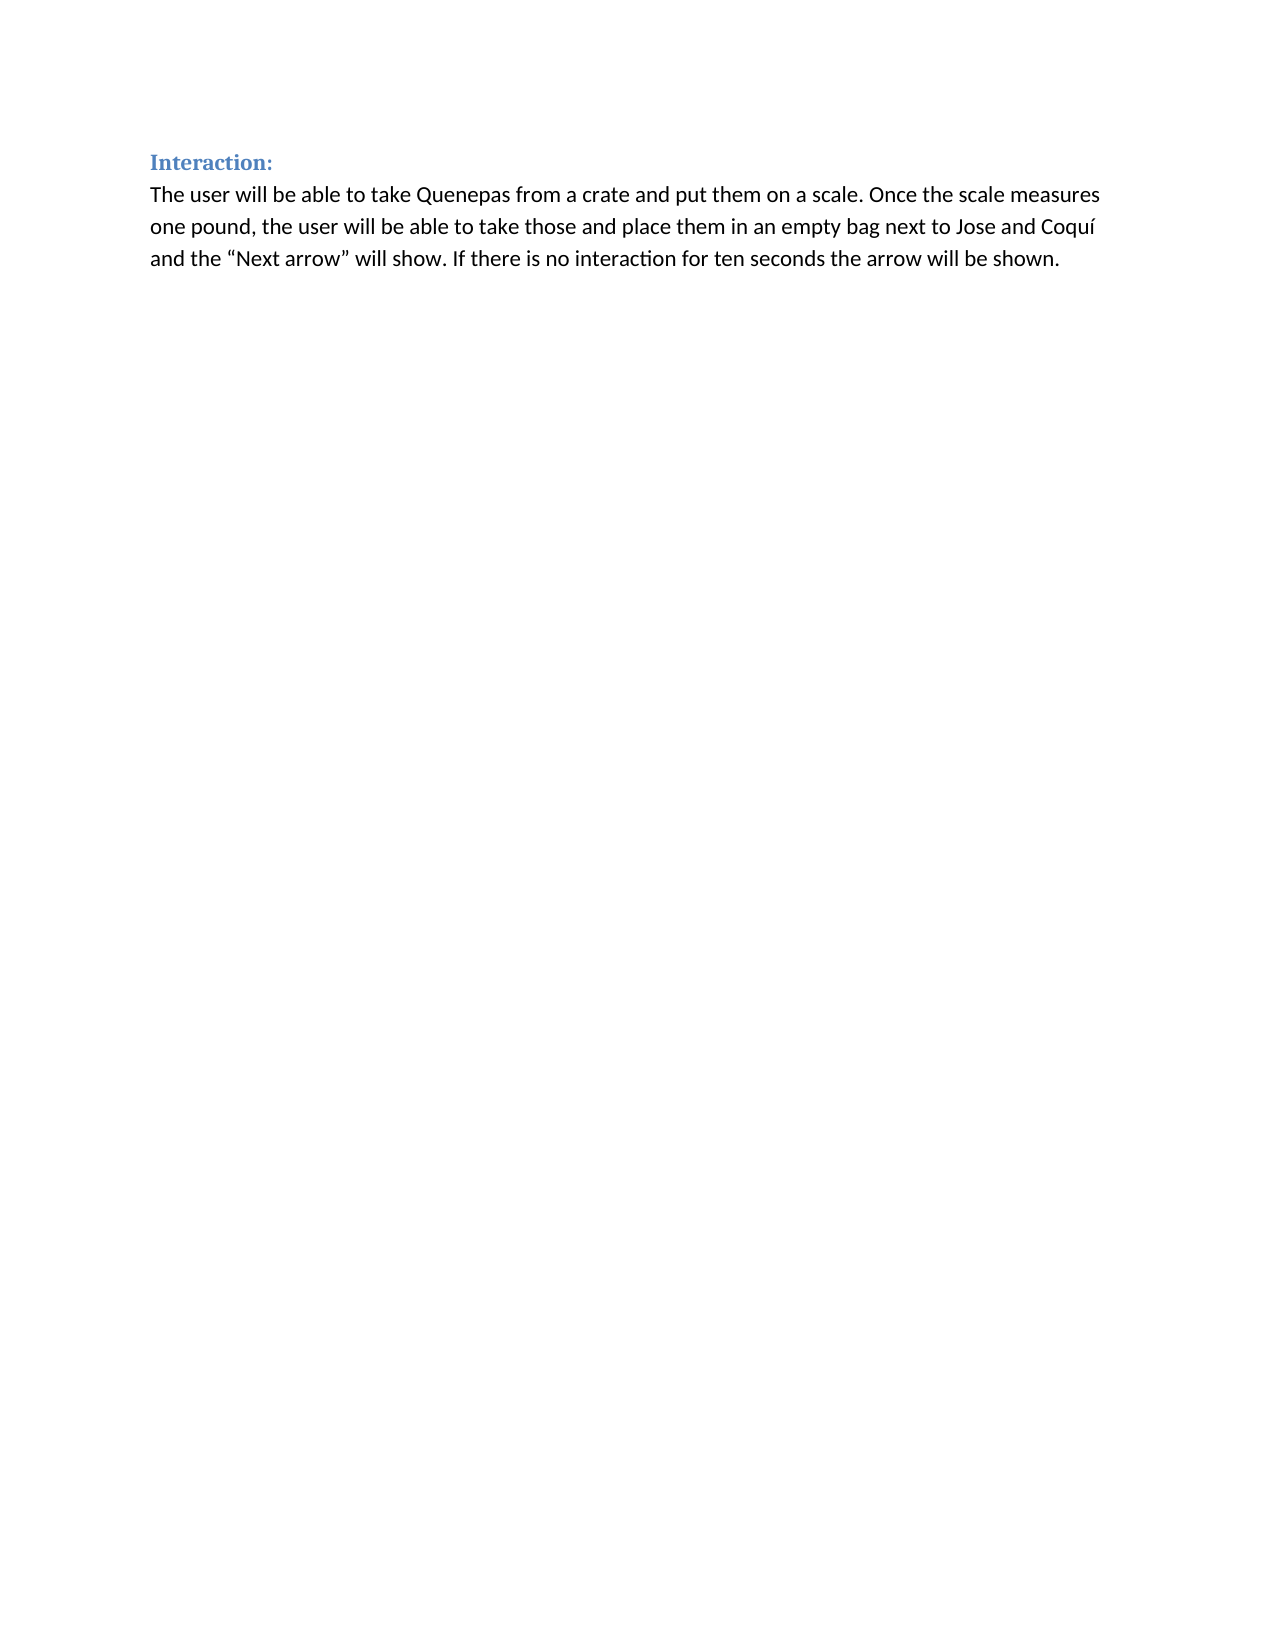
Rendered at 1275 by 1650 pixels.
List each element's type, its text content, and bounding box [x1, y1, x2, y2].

text The user will be able to take Quenepas from a crate and put them on a scale. Once the scale measures one pound, the user will be able to take those and place them in an empty bag next to Jose and Coquí and the “Next arrow” will show. If there is no interaction for ten seconds the arrow will be shown. [150, 180, 1125, 273]
subtitle Interaction: [150, 150, 1125, 176]
